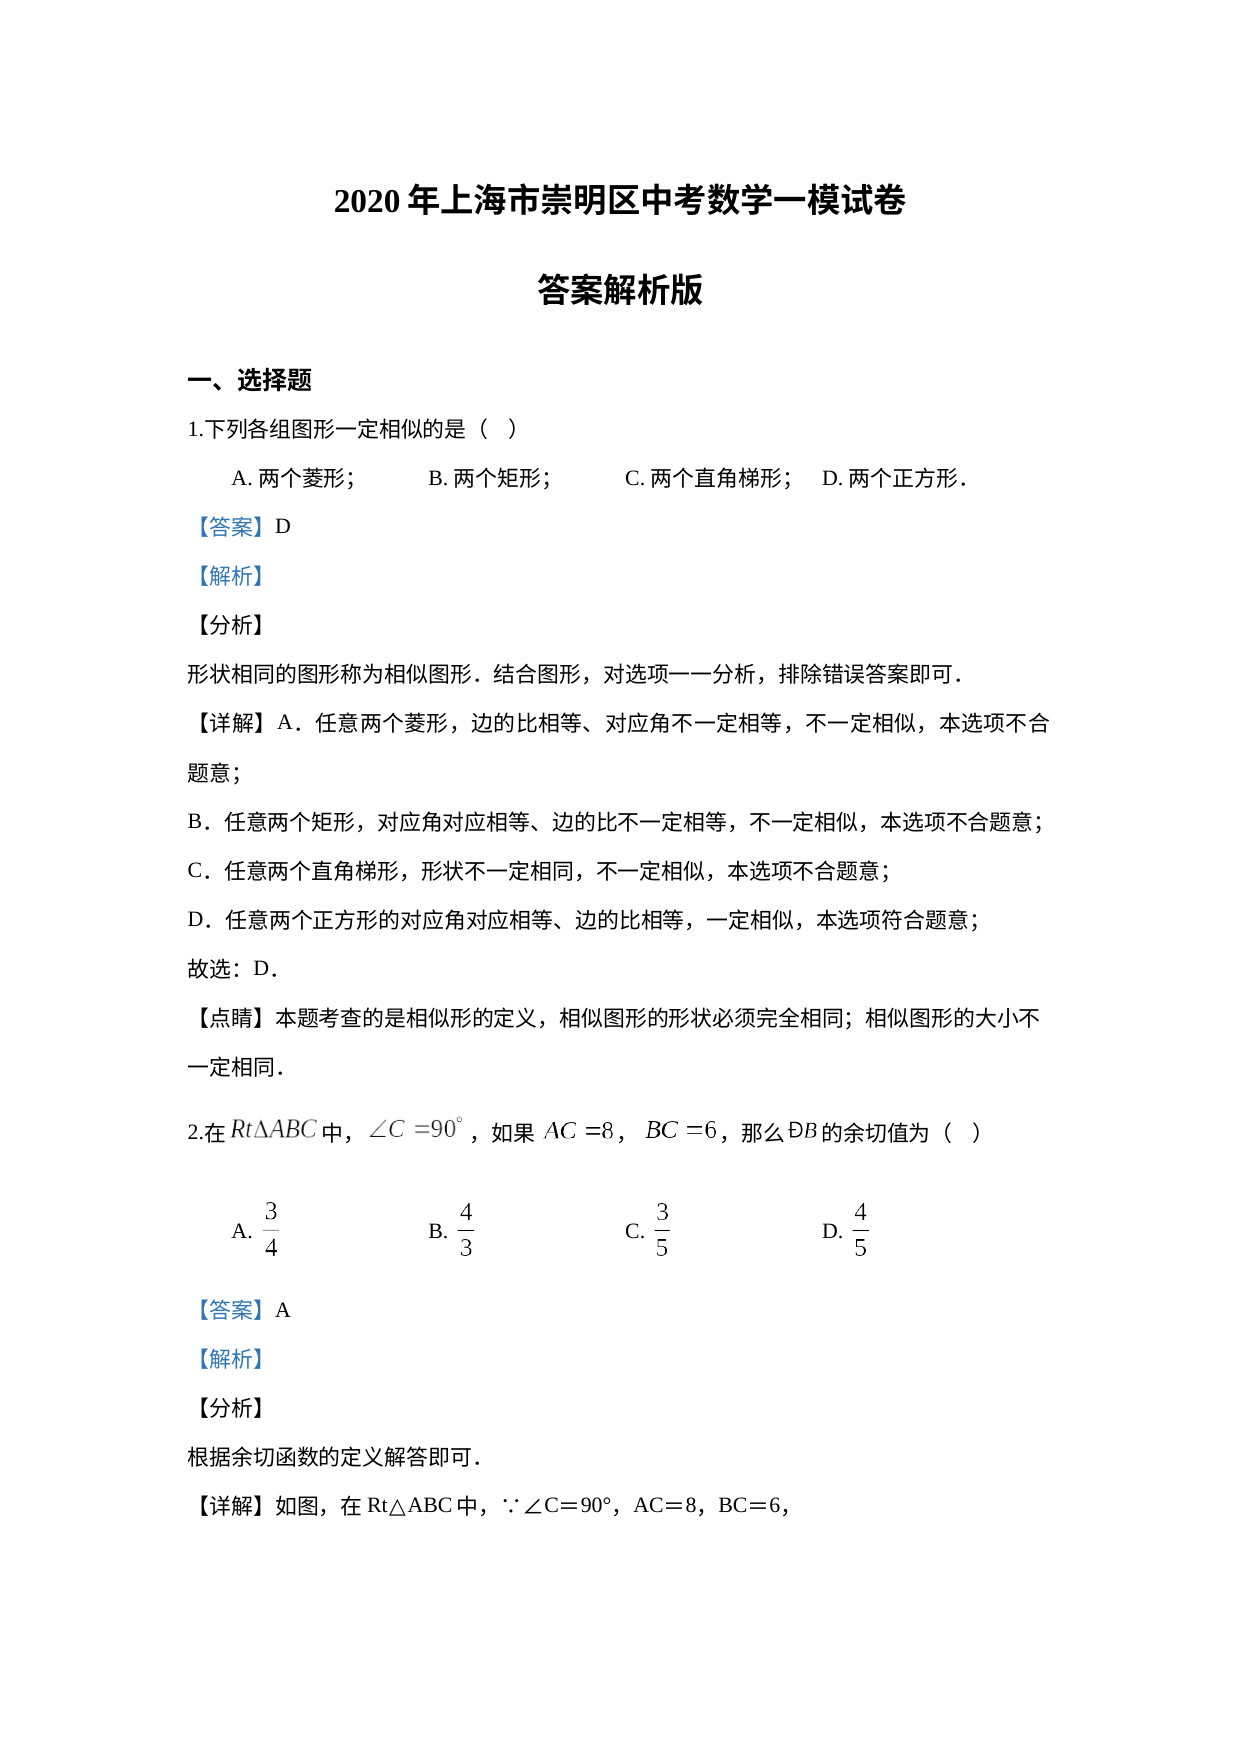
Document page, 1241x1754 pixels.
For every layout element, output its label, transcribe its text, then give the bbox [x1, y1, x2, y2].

text A. B. C. D. [187, 1181, 1053, 1280]
text 【答案】D [187, 509, 1053, 543]
text 答案解析版 [187, 255, 1053, 321]
text 故选：D． [187, 951, 1053, 984]
text 【详解】如图，在Rt△ABC中，∵∠C＝90°，AC＝8，BC＝6， [187, 1488, 1053, 1522]
text 【解析】 [187, 1342, 1053, 1375]
text 【分析】 [187, 1391, 1053, 1424]
text 1.下列各组图形一定相似的是（ ） [187, 412, 1053, 445]
text D．任意两个正方形的对应角对应相等、边的比相等，一定相似，本选项符合题意； [187, 902, 1053, 935]
text 2020年上海市崇明区中考数学一模试卷 [187, 165, 1053, 231]
text 2.在中，，如果，，那么的余切值为（ ） [187, 1098, 1053, 1165]
text 【分析】 [187, 607, 1053, 641]
text 形状相同的图形称为相似图形．结合图形，对选项一一分析，排除错误答案即可． [187, 656, 1053, 689]
text 根据余切函数的定义解答即可． [187, 1439, 1053, 1473]
text 【答案】A [187, 1293, 1053, 1326]
text 【详解】A．任意两个菱形，边的比相等、对应角不一定相等，不一定相似，本选项不合题意； [187, 705, 1053, 788]
text 【解析】 [187, 558, 1053, 592]
text 【点睛】本题考查的是相似形的定义，相似图形的形状必须完全相同；相似图形的大小不一定相同． [187, 1000, 1053, 1083]
text 一、选择题 [187, 345, 1053, 412]
text A. 两个菱形； B. 两个矩形； C. 两个直角梯形； D. 两个正方形． [187, 461, 1053, 494]
text C．任意两个直角梯形，形状不一定相同，不一定相似，本选项不合题意； [187, 853, 1053, 886]
text B．任意两个矩形，对应角对应相等、边的比不一定相等，不一定相似，本选项不合题意； [187, 804, 1053, 837]
